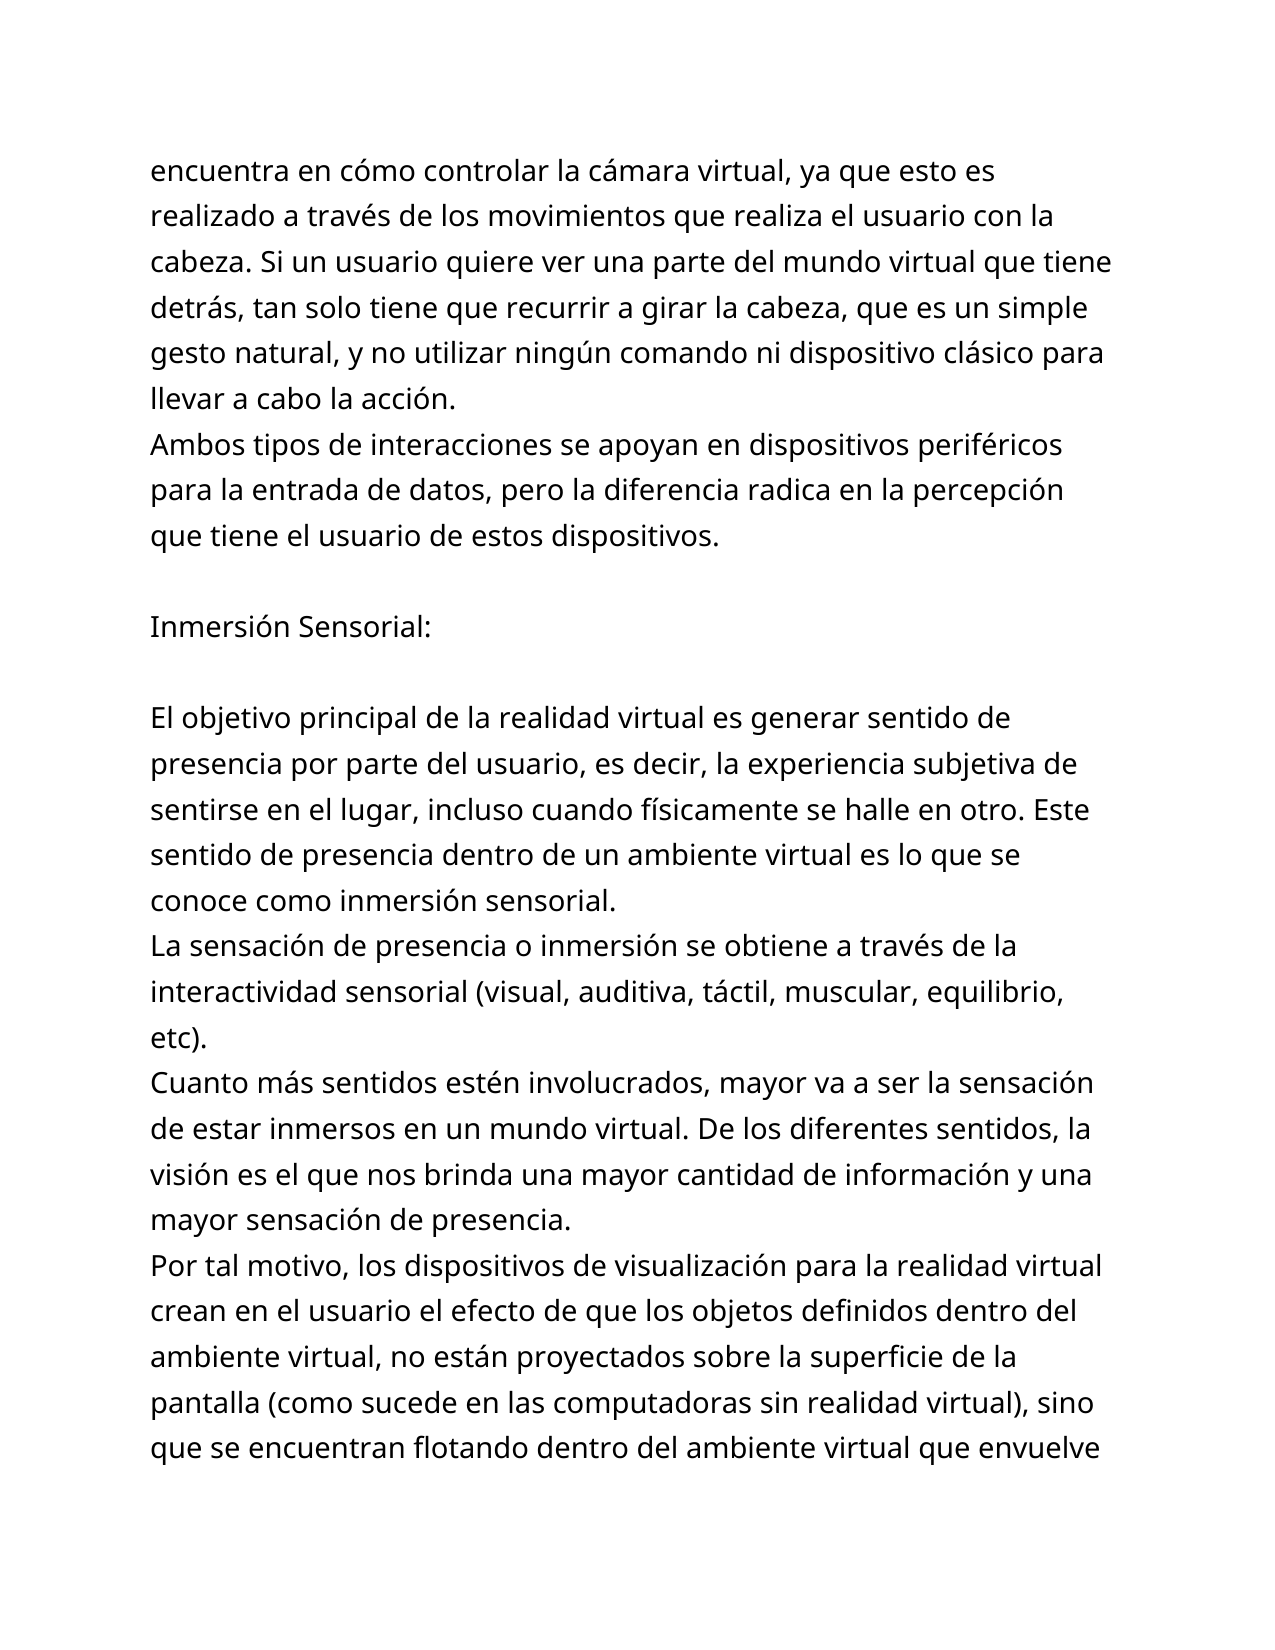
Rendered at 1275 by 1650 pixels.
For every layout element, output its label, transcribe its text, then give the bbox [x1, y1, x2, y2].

text El objetivo principal de la realidad virtual es generar sentido de presencia por parte del usuario, es decir, la experiencia subjetiva de sentirse en el lugar, incluso cuando físicamente se halle en otro. Este sentido de presencia dentro de un ambiente virtual es lo que se conoce como inmersión sensorial. [150, 697, 1125, 920]
text Cuanto más sentidos estén involucrados, mayor va a ser la sensación de estar inmersos en un mundo virtual. De los diferentes sentidos, la visión es el que nos brinda una mayor cantidad de información y una mayor sensación de presencia. [150, 1062, 1125, 1239]
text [150, 150, 1125, 418]
text La sensación de presencia o inmersión se obtiene a través de la interactividad sensorial (visual, auditiva, táctil, muscular, equilibrio, etc). [150, 926, 1125, 1057]
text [150, 1245, 1125, 1467]
text Ambos tipos de interacciones se apoyan en dispositivos periféricos para la entrada de datos, pero la diferencia radica en la percepción que tiene el usuario de estos dispositivos. [150, 424, 1125, 555]
text Inmersión Sensorial: [150, 606, 1125, 646]
